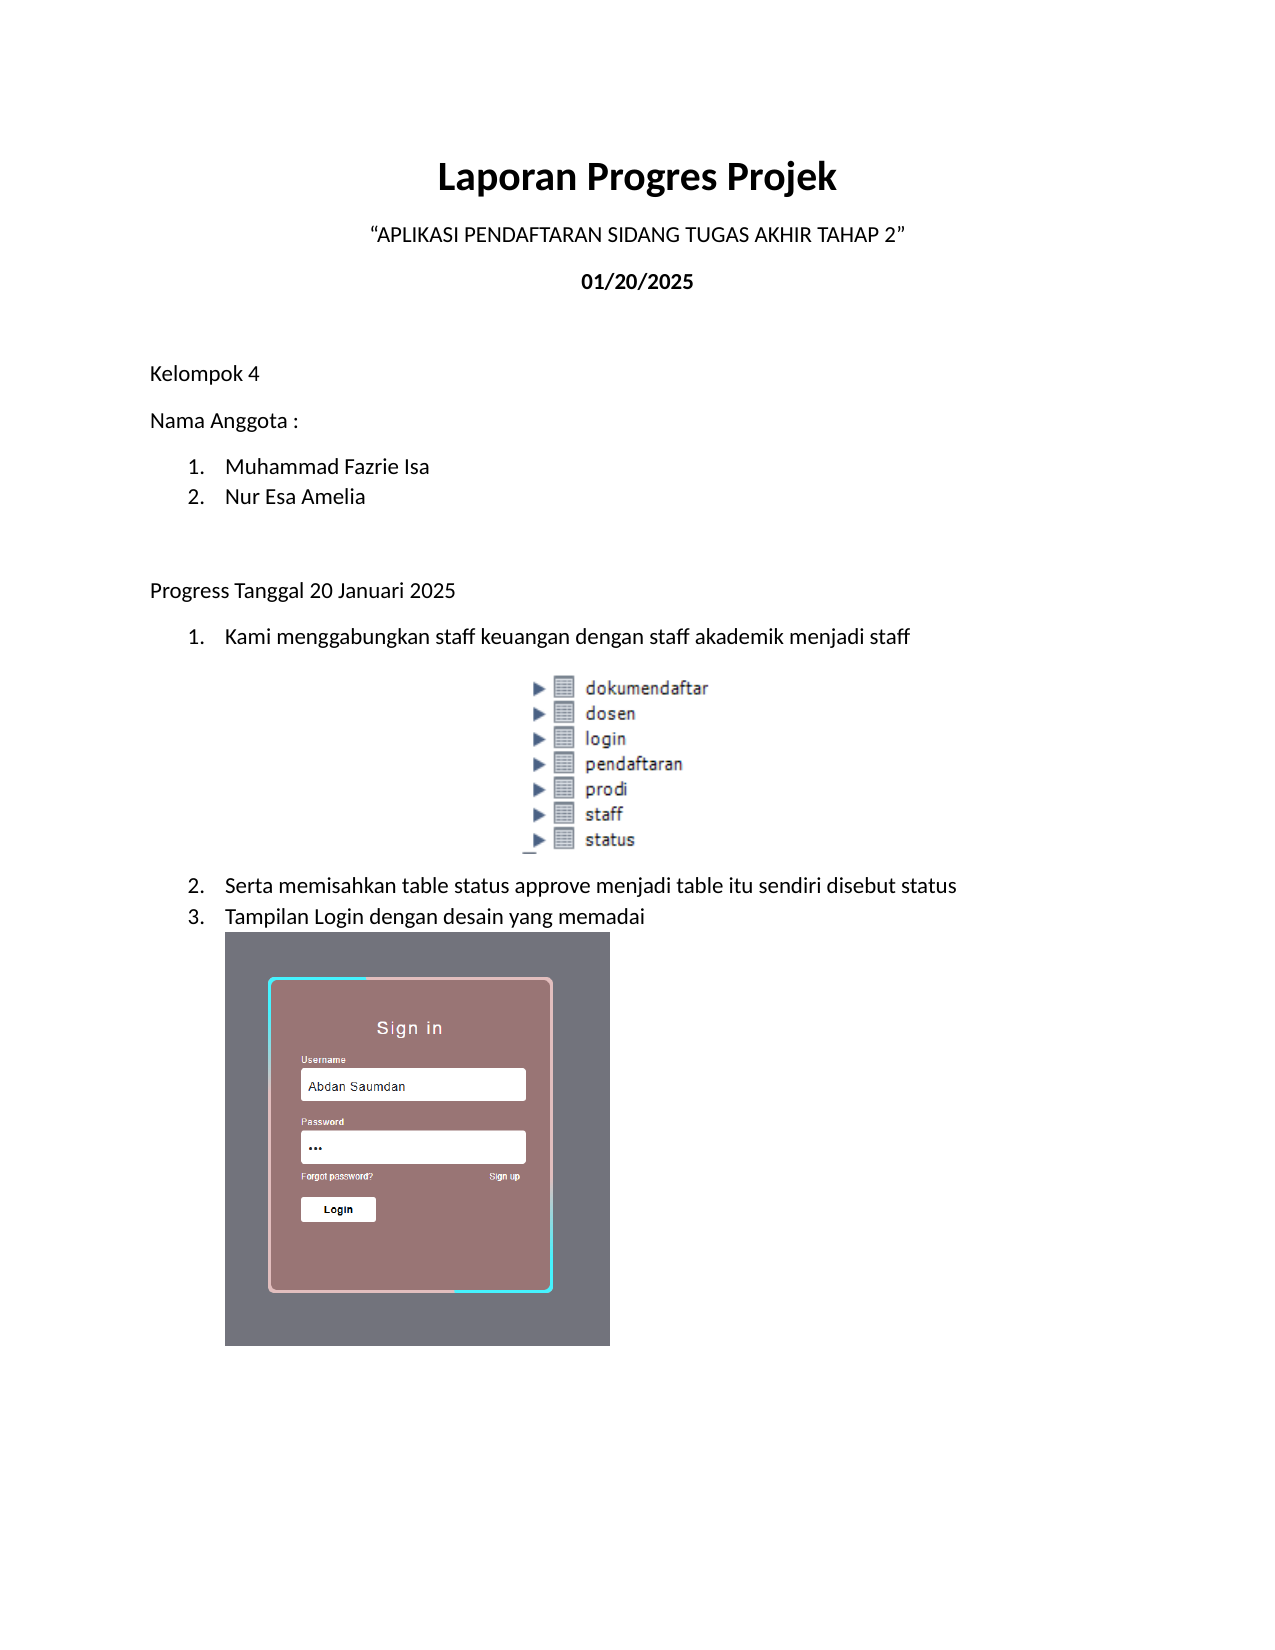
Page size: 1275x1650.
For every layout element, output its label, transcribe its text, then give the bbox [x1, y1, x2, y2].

text Kelompok 4 [150, 359, 1125, 388]
list Nur Esa Amelia [187, 482, 1125, 511]
text Nama Anggota : [150, 406, 1125, 434]
picture [521, 668, 754, 854]
text 01/20/2025 [150, 267, 1125, 295]
text Progress Tanggal 20 Januari 2025 [150, 576, 1125, 604]
list Muhammad Fazrie Isa [187, 452, 1125, 480]
list Kami menggabungkan staff keuangan dengan staff akademik menjadi staff [187, 622, 1125, 650]
picture [225, 932, 610, 1346]
text Laporan Progres Projek [150, 150, 1125, 201]
text “APLIKASI PENDAFTARAN SIDANG TUGAS AKHIR TAHAP 2” [150, 221, 1125, 248]
list Serta memisahkan table status approve menjadi table itu sendiri disebut status [187, 872, 1125, 900]
list Tampilan Login dengan desain yang memadai [187, 902, 1125, 930]
